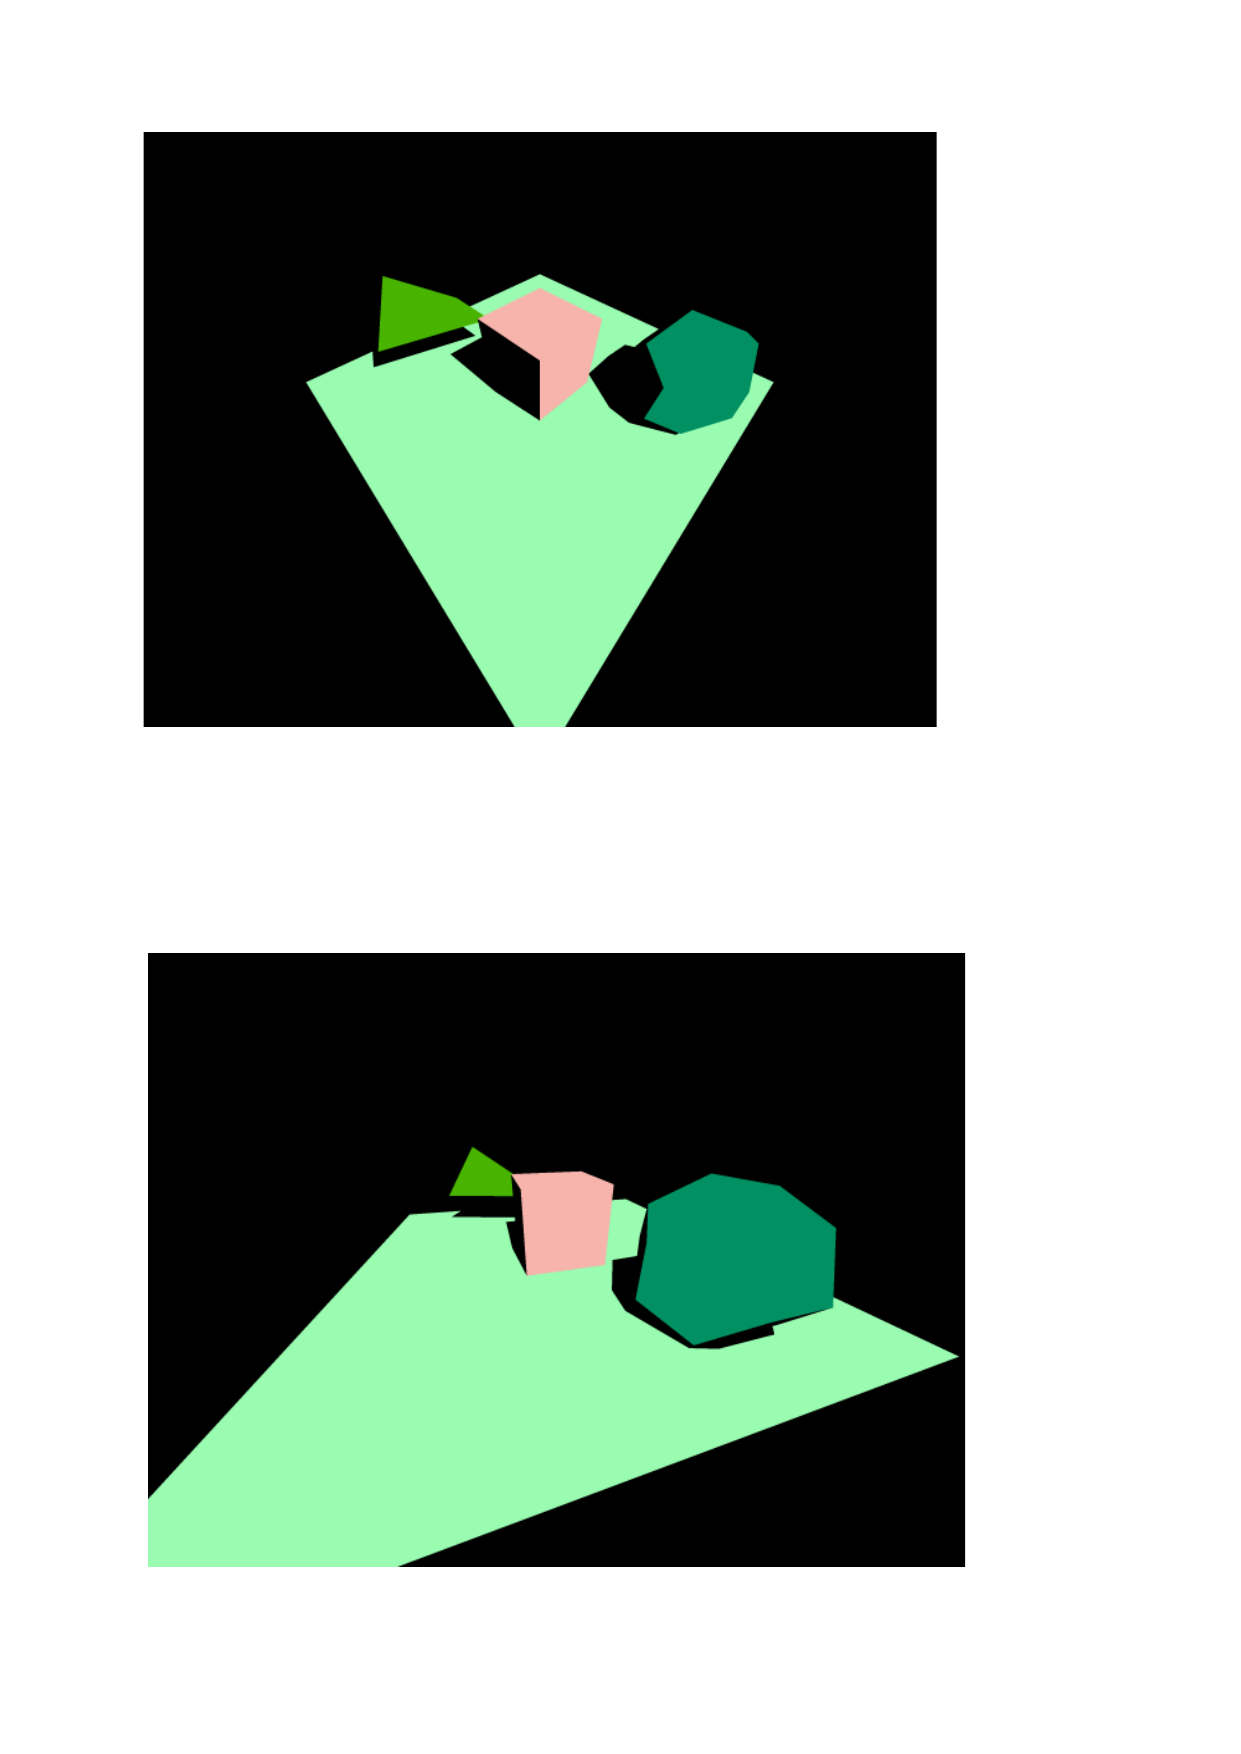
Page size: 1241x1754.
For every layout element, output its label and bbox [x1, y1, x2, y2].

picture [148, 953, 966, 1567]
picture [143, 132, 937, 727]
